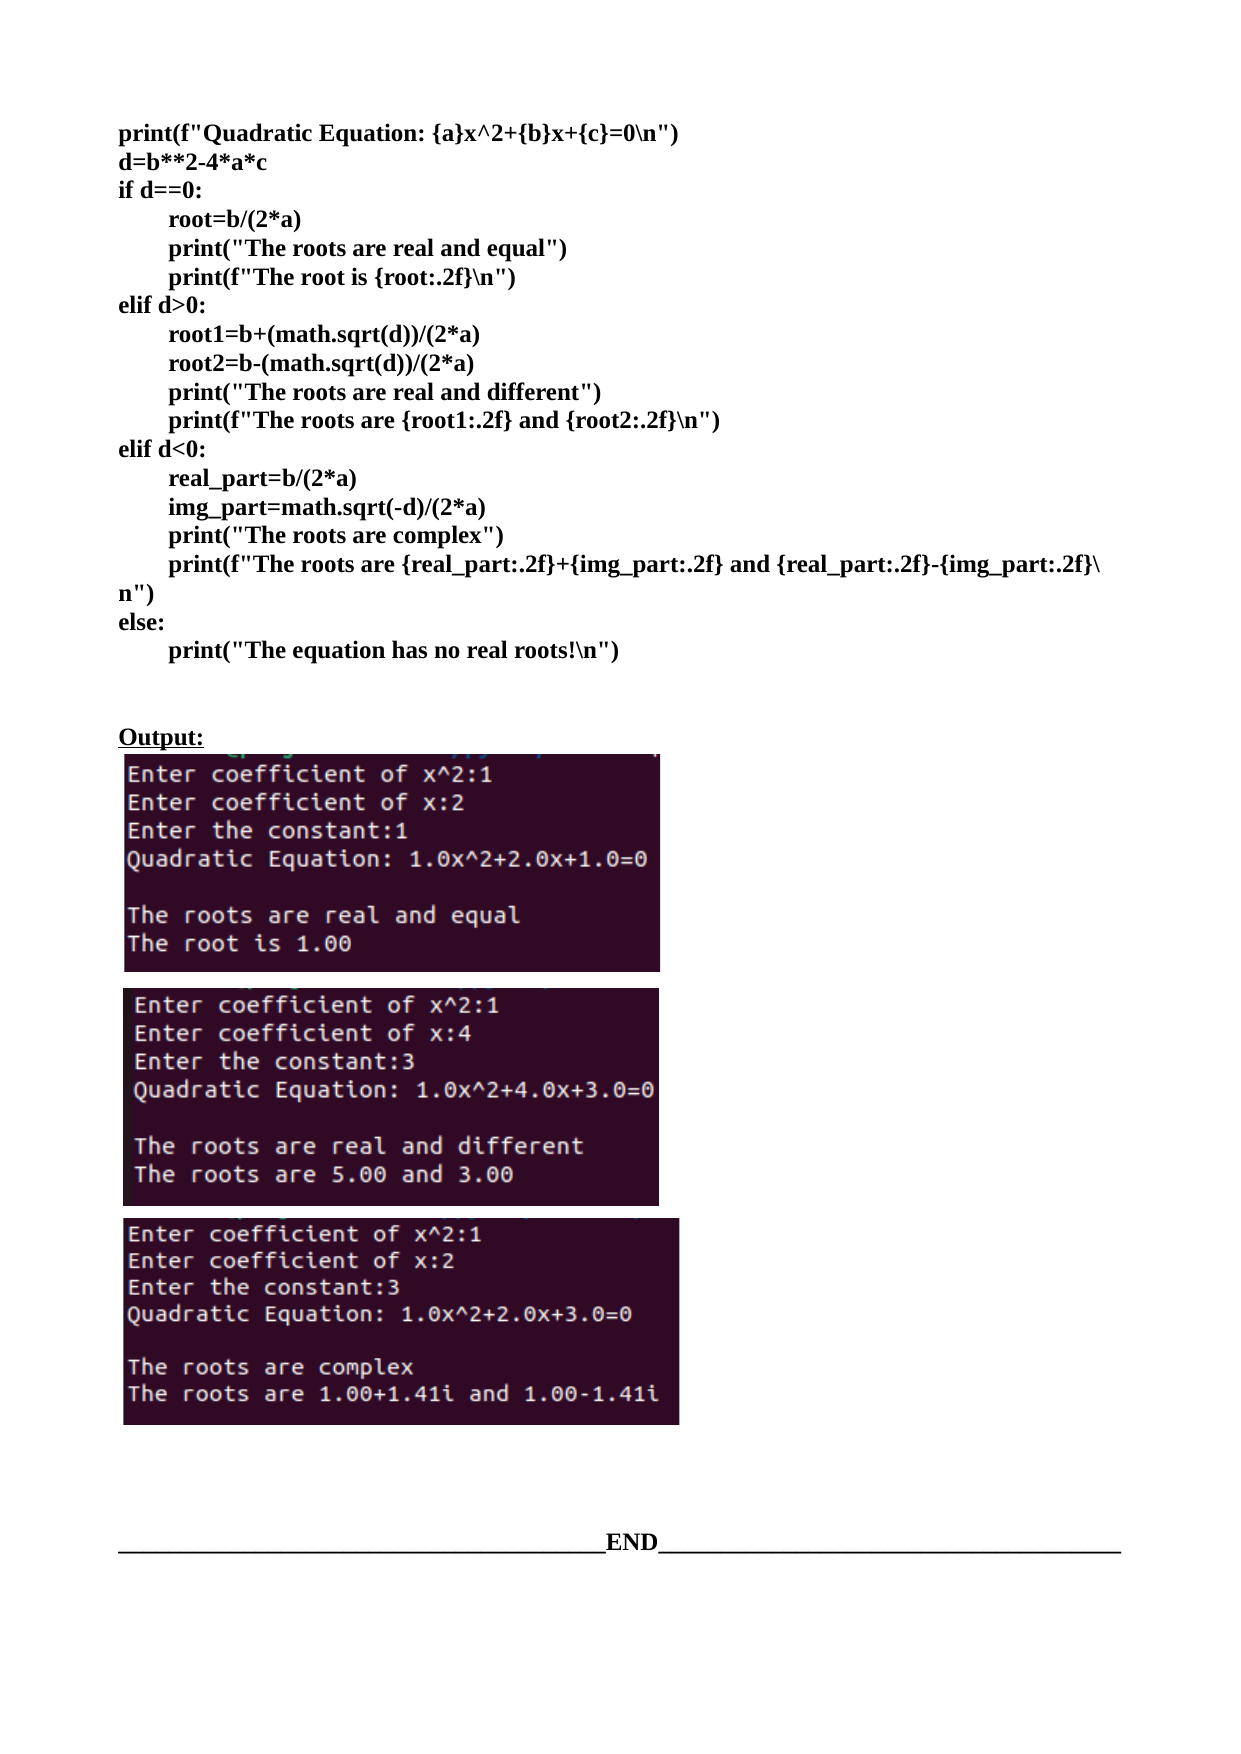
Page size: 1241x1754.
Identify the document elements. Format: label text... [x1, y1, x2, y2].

text print("The roots are real and equal") [118, 233, 1122, 262]
text print(f"The roots are {real_part:.2f}+{img_part:.2f} and {real_part:.2f}-{img_part:.2f}\n") [118, 549, 1122, 607]
text img_part=math.sqrt(-d)/(2*a) [118, 492, 1122, 521]
text root1=b+(math.sqrt(d))/(2*a) [118, 319, 1122, 348]
text real_part=b/(2*a) [118, 463, 1122, 492]
text print(f"The root is {root:.2f}\n") [118, 262, 1122, 291]
text _______________________________________END_____________________________________ [118, 1527, 1122, 1556]
picture [123, 988, 659, 1206]
text print("The equation has no real roots!\n") [118, 636, 1122, 664]
text else: [118, 607, 1122, 636]
text root=b/(2*a) [118, 204, 1122, 233]
text elif d<0: [118, 434, 1122, 463]
text print(f"The roots are {root1:.2f} and {root2:.2f}\n") [118, 406, 1122, 434]
picture [124, 754, 661, 972]
text d=b**2-4*a*c [118, 147, 1122, 176]
text print("The roots are real and different") [118, 377, 1122, 406]
text print("The roots are complex") [118, 521, 1122, 549]
text if d==0: [118, 176, 1122, 204]
text root2=b-(math.sqrt(d))/(2*a) [118, 348, 1122, 377]
text Output: [118, 722, 1122, 751]
text elif d>0: [118, 291, 1122, 319]
picture [123, 1218, 680, 1425]
text print(f"Quadratic Equation: {a}x^2+{b}x+{c}=0\n") [118, 118, 1122, 147]
